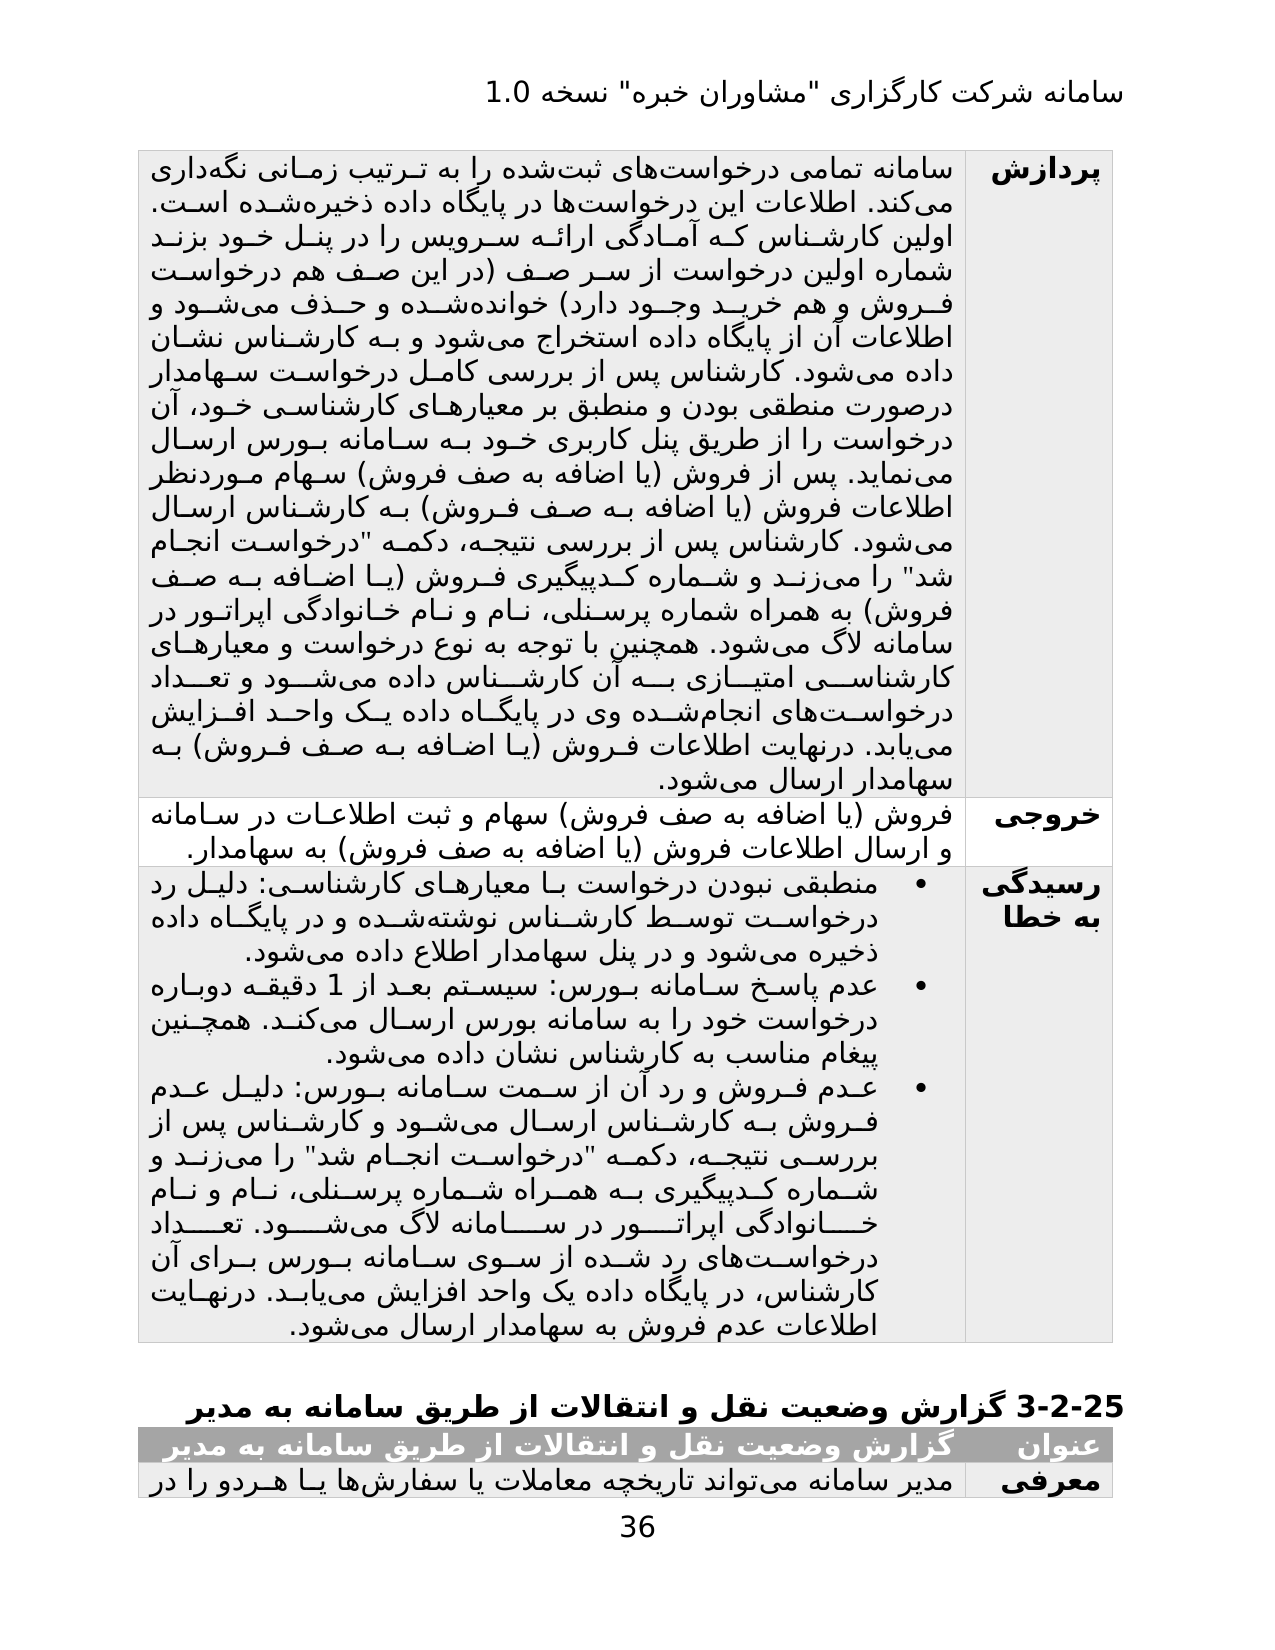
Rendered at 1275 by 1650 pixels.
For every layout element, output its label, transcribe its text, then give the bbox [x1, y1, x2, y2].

table_header عنوان [966, 1428, 1112, 1462]
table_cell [139, 1463, 965, 1497]
table_cell فروش (یا اضافه به صف فروش) سهام و ثبت اطلاعات در سامانه و ارسال اطلاعات فروش (یا اضافه به صف فروش) به سهامدار. [139, 798, 965, 866]
table_cell رسیدگی به خطا [966, 867, 1112, 1342]
table_cell پردازش [966, 151, 1112, 797]
subtitle 3-2-25 گزارش وضعیت نقل و انتقالات از طریق سامانه به مدیر [150, 1389, 1125, 1424]
table_header گزارش وضعیت نقل و انتقالات از طریق سامانه به مدیر [139, 1428, 965, 1462]
table_cell سامانه تمامی درخواست‌های ثبت‌شده را به ترتیب زمانی نگه‌داری می‌کند. اطلاعات این درخواست‌ها در پایگاه داده ذخیره‌شده است. اولین کارشناس که آمادگی ارائه سرویس را در پنل خود بزند شماره اولین درخواست از سر صف (در این صف هم درخواست فروش و هم خرید وجود دارد) خوانده‌شده و حذف می‌شود و اطلاعات آن از پایگاه داده استخراج می‌شود و به کارشناس نشان داده می‌شود. کارشناس پس از بررسی کامل درخواست سهامدار درصورت منطقی بودن و منطبق بر معیارهای کارشناسی خود، آن درخواست را از طریق پنل کاربری خود به سامانه بورس ارسال می‌نماید. پس از فروش (یا اضافه به صف فروش) سهام موردنظر اطلاعات فروش (یا اضافه به صف فروش) به کارشناس ارسال می‌شود. کارشناس پس از بررسی نتیجه، دکمه "درخواست انجام شد" را می‌زند و شماره کدپیگیری فروش (یا اضافه به صف فروش) به همراه شماره پرسنلی، نام و نام خانوادگی اپراتور در سامانه لاگ می‌شود. همچنین با توجه به نوع درخواست و معیارهای کارشناسی امتیازی به آن کارشناس داده می‌شود و تعداد درخواست‌های انجام‌شده وی در پایگاه داده یک واحد افزایش می‌یابد. درنهایت اطلاعات فروش (یا اضافه به صف فروش) به سهامدار ارسال می‌شود. [139, 151, 965, 797]
table_cell معرفی [966, 1463, 1112, 1497]
table_cell خروجی [966, 798, 1112, 866]
table_cell منطبقی نبودن درخواست با معیارهای کارشناسی: دلیل رد درخواست توسط کارشناس نوشته‌شده و در پایگاه داده ذخیره می‌شود و در پنل سهامدار اطلاع داده می‌شود. عدم پاسخ سامانه بورس: سیستم بعد از 1 دقیقه دوباره درخواست خود را به سامانه بورس ارسال می‌کند. همچنین پیغام مناسب به کارشناس نشان داده می‌شود. عدم فروش و رد آن از سمت سامانه بورس: دلیل عدم فروش به کارشناس ارسال می‌شود و کارشناس پس از بررسی نتیجه، دکمه "درخواست انجام شد" را می‌زند و شماره کدپیگیری به همراه شماره پرسنلی، نام و نام خانوادگی اپراتور در سامانه لاگ می‌شود. تعداد درخواست‌های رد شده از سوی سامانه بورس برای آن کارشناس، در پایگاه داده یک واحد افزایش می‌یابد. درنهایت اطلاعات عدم فروش به سهامدار ارسال می‌شود. [139, 867, 965, 1342]
